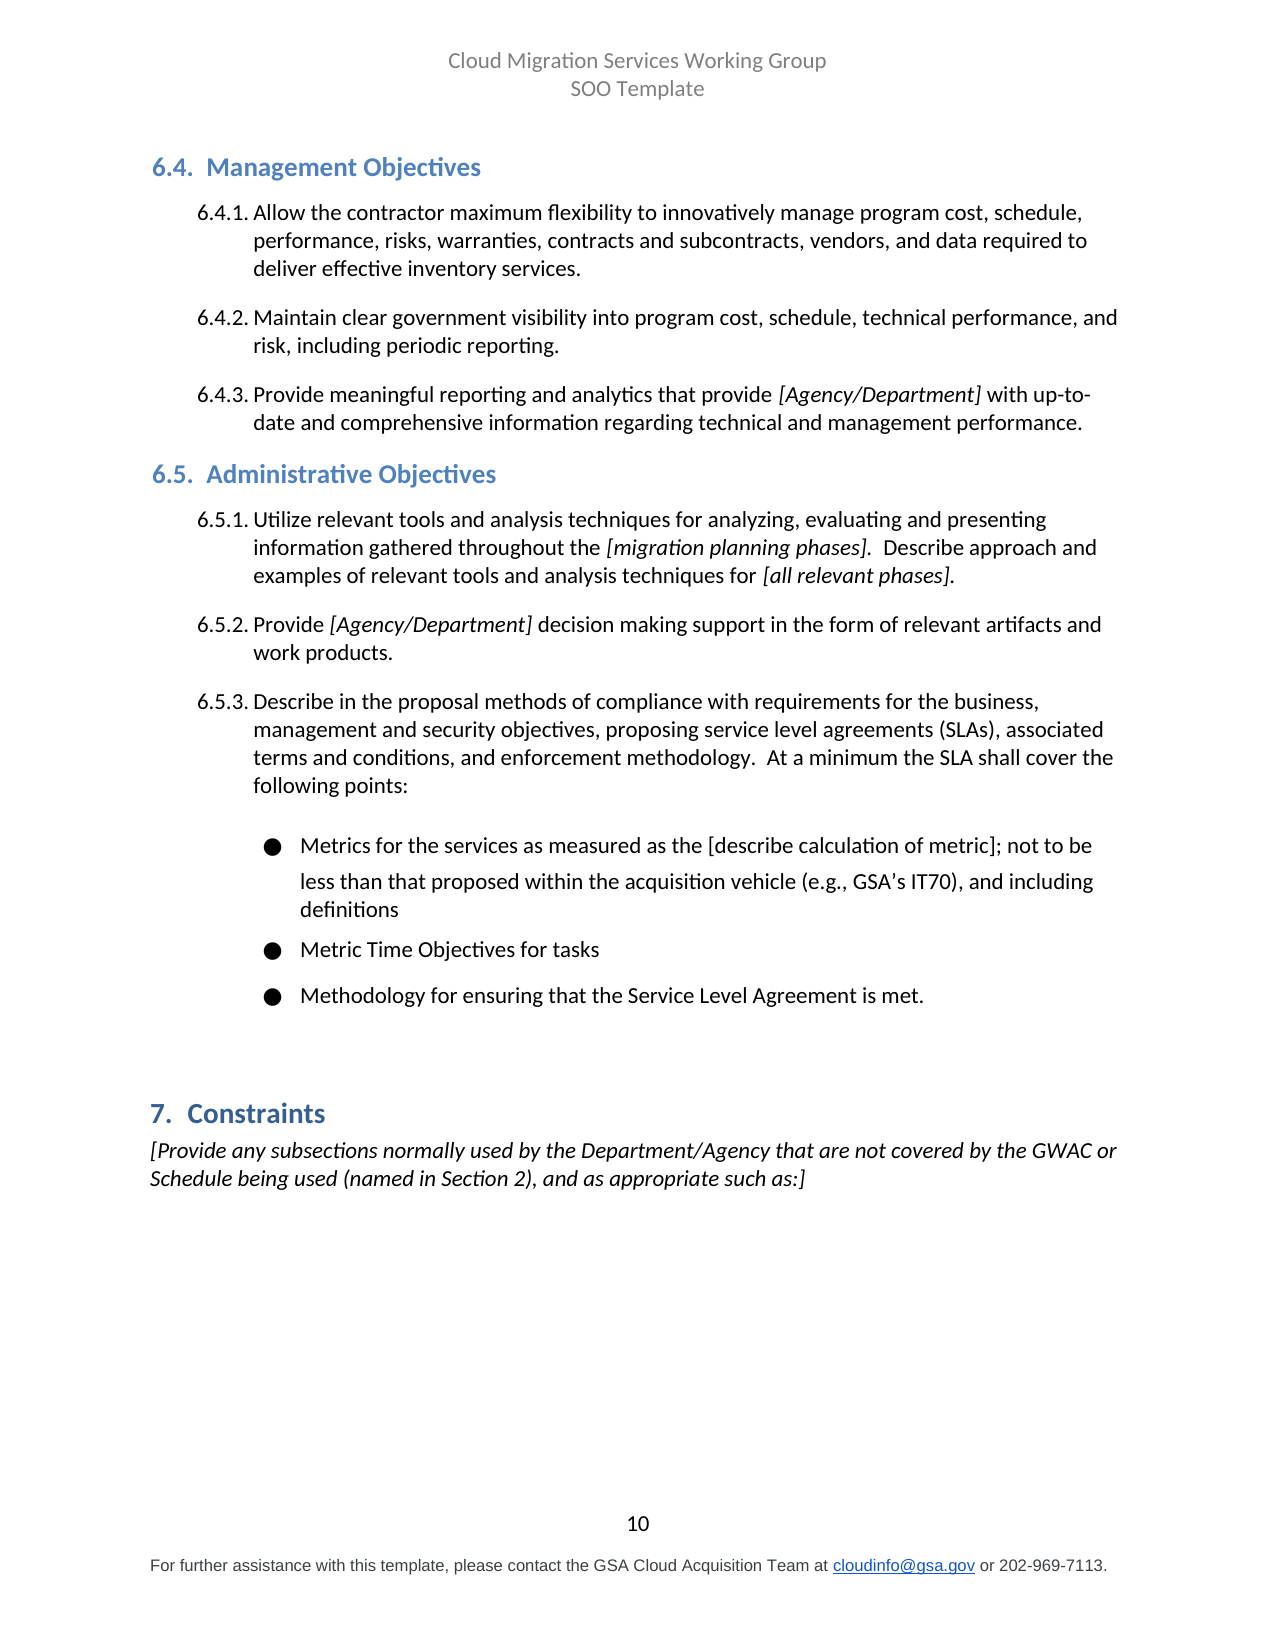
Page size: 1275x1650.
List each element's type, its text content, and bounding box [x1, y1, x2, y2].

list Provide [Agency/Department] decision making support in the form of relevant artifacts and work products. [197, 610, 1125, 666]
subtitle Constraints [150, 1095, 1125, 1131]
text [Provide any subsections normally used by the Department/Agency that are not covered by the GWAC or Schedule being used (named in Section 2), and as appropriate such as:] [150, 1136, 1125, 1192]
list Utilize relevant tools and analysis techniques for analyzing, evaluating and presenting information gathered throughout the [migration planning phases]. Describe approach and examples of relevant tools and analysis techniques for [all relevant phases]. [197, 505, 1125, 589]
list Metric Time Objectives for tasks [262, 923, 1125, 970]
list Metrics for the services as measured as the [describe calculation of metric]; not to be less than that proposed within the acquisition vehicle (e.g., GSA’s IT70), and including definitions [262, 820, 1125, 923]
list Allow the contractor maximum flexibility to innovatively manage program cost, schedule, performance, risks, warranties, contracts and subcontracts, vendors, and data required to deliver effective inventory services. [197, 198, 1125, 282]
list Maintain clear government visibility into program cost, schedule, technical performance, and risk, including periodic reporting. [197, 303, 1125, 359]
subtitle Management Objectives [152, 150, 1125, 183]
list Describe in the proposal methods of compliance with requirements for the business, management and security objectives, proposing service level agreements (SLAs), associated terms and conditions, and enforcement methodology. At a minimum the SLA shall cover the following points: [197, 687, 1125, 799]
list Provide meaningful reporting and analytics that provide [Agency/Department] with up-to-date and comprehensive information regarding technical and management performance. [197, 380, 1125, 436]
subtitle Administrative Objectives [152, 457, 1125, 490]
list Methodology for ensuring that the Service Level Agreement is met. [262, 970, 1125, 1017]
